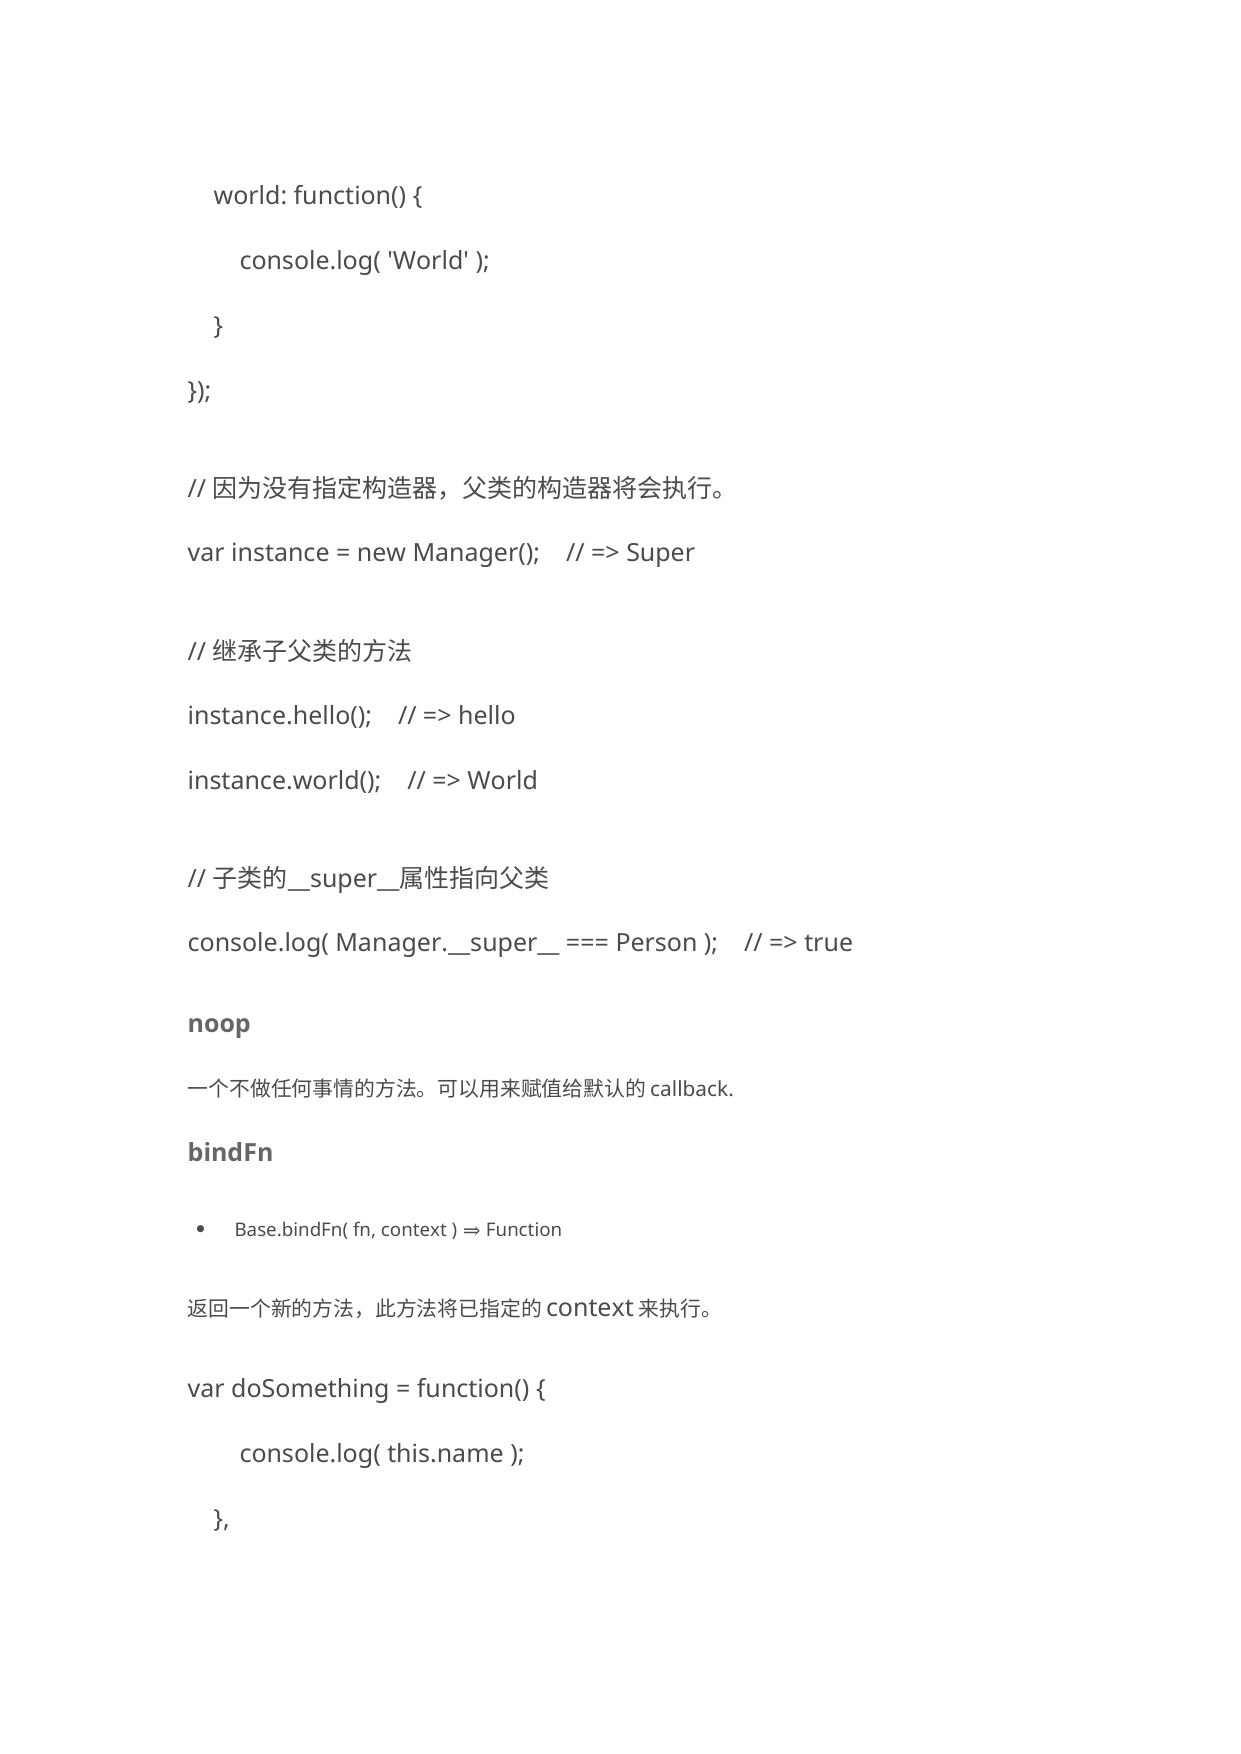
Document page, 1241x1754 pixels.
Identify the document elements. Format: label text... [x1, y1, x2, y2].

text world: function() { [187, 162, 1053, 227]
text instance.hello(); // => hello [187, 682, 1053, 747]
text 一个不做任何事情的方法。可以用来赋值给默认的callback. [187, 1071, 1053, 1103]
text // 子类的__super__属性指向父类 [187, 844, 1053, 909]
text var instance = new Manager(); // => Super [187, 519, 1053, 584]
text noop [187, 990, 1053, 1055]
text 返回一个新的方法，此方法将已指定的context来执行。 [187, 1275, 1053, 1340]
text console.log( Manager.__super__ === Person ); // => true [187, 909, 1053, 974]
text // 因为没有指定构造器，父类的构造器将会执行。 [187, 454, 1053, 519]
text // 继承子父类的方法 [187, 617, 1053, 682]
text console.log( 'World' ); [187, 227, 1053, 292]
text } [187, 292, 1053, 357]
text console.log( this.name ); [187, 1420, 1053, 1485]
list Base.bindFn( fn, context ) ⇒ Function [197, 1213, 1053, 1246]
text bindFn [187, 1119, 1053, 1184]
text var doSomething = function() { [187, 1355, 1053, 1420]
text }); [187, 357, 1053, 422]
text }, [187, 1485, 1053, 1550]
text instance.world(); // => World [187, 747, 1053, 812]
